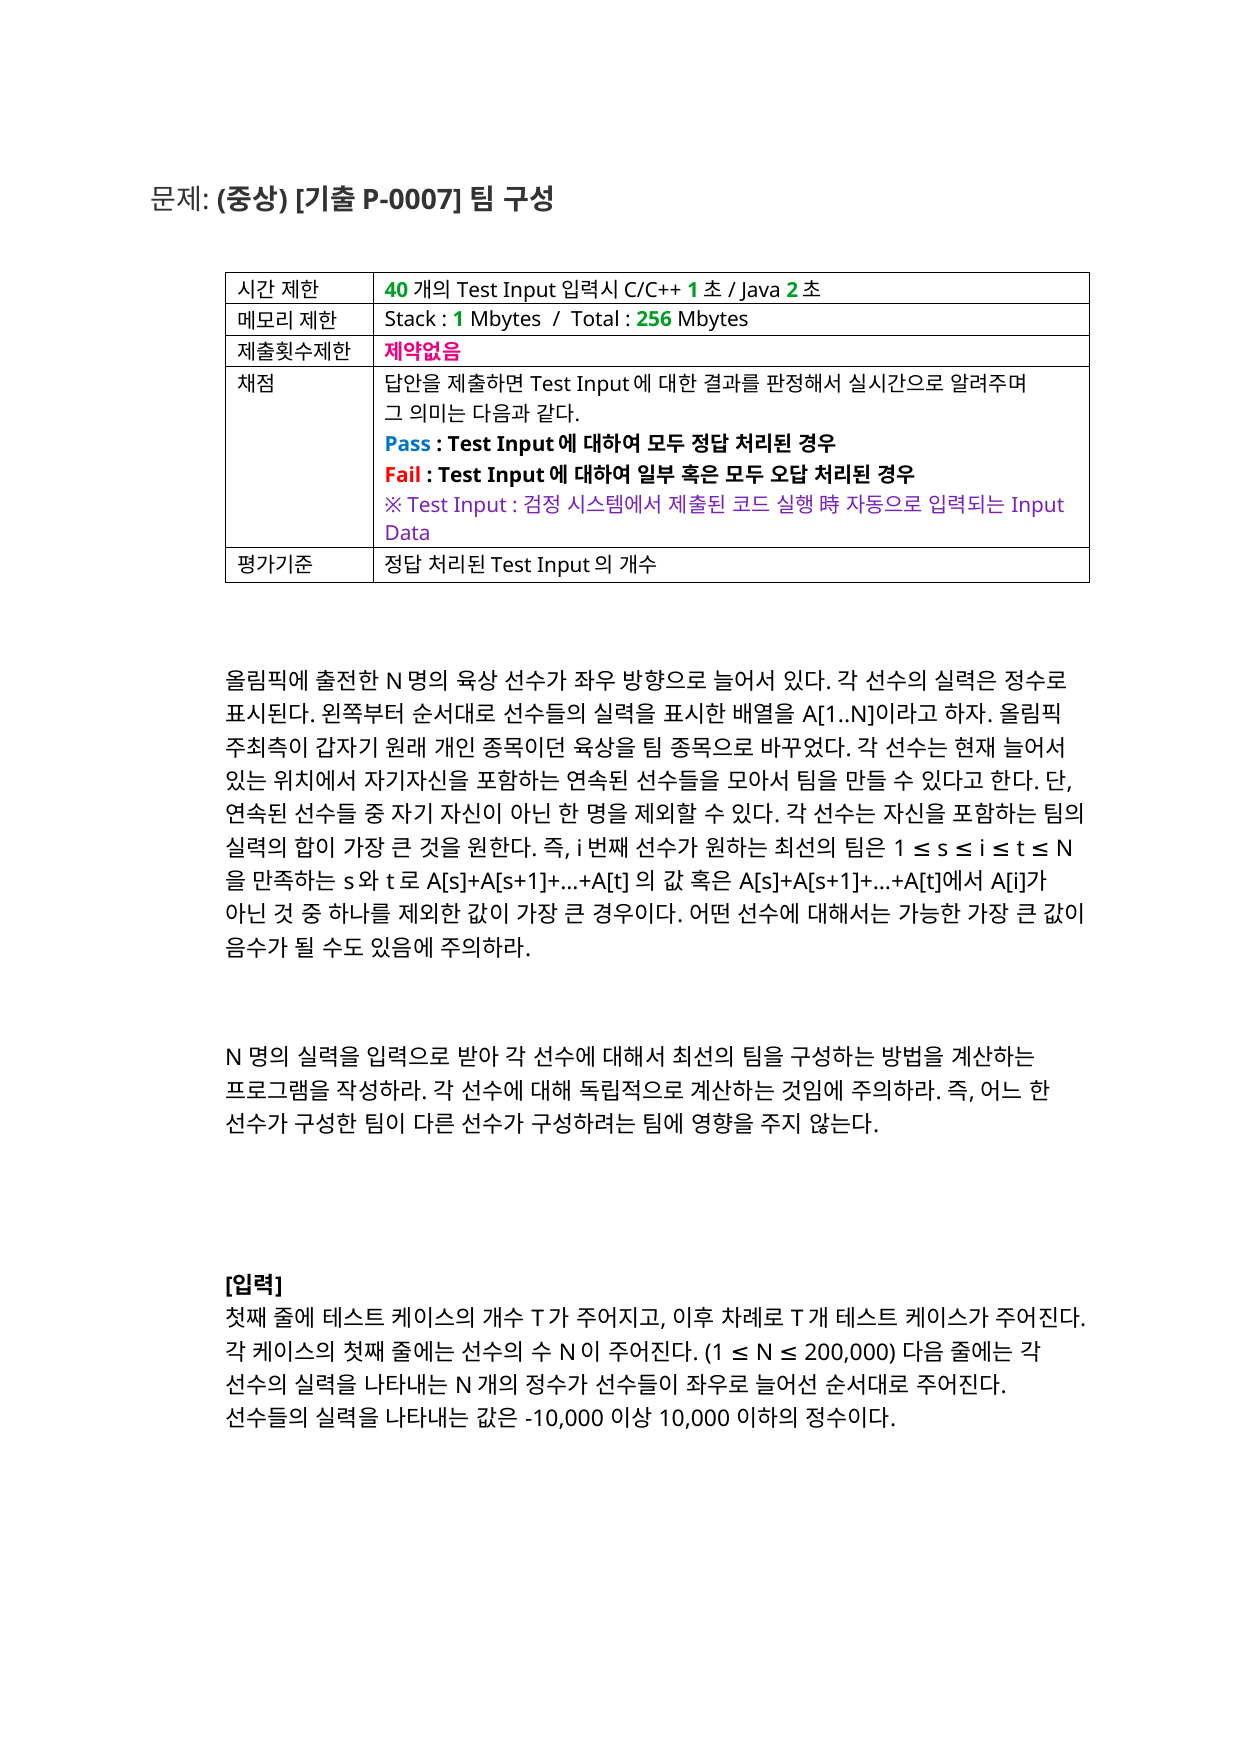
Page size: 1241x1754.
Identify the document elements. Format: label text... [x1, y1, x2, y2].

table_cell 정답 처리된 Test Input의 개수 [374, 548, 1089, 582]
table_cell 채점 [226, 367, 373, 547]
table_header 문제: (중상) [기출P-0007] 팀 구성 [150, 177, 1089, 218]
table_header 40 개의 Test Input 입력시 C/C++ 1초 / Java 2초 [374, 273, 1089, 303]
table_cell 제출횟수제한 [226, 336, 373, 366]
table_cell 메모리 제한 [226, 304, 373, 334]
table_cell 제약없음 [374, 336, 1089, 366]
text [입력] 첫째 줄에 테스트 케이스의 개수 T가 주어지고, 이후 차례로 T개 테스트 케이스가 주어진다. 각 케이스의 첫째 줄에는 선수의 수 N이 주어진다. (1 ≤ N ≤ 200,000) 다음 줄에는 각 선수의 실력을 나타내는 N개의 정수가 선수들이 좌우로 늘어선 순서대로 주어진다. 선수들의 실력을 나타내는 값은 -10,000 이상 10,000 이하의 정수이다. [225, 1267, 1090, 1433]
table_header 시간 제한 [226, 273, 373, 303]
text N 명의 실력을 입력으로 받아 각 선수에 대해서 최선의 팀을 구성하는 방법을 계산하는 프로그램을 작성하라. 각 선수에 대해 독립적으로 계산하는 것임에 주의하라. 즉, 어느 한 선수가 구성한 팀이 다른 선수가 구성하려는 팀에 영향을 주지 않는다. [225, 1039, 1090, 1139]
text 올림픽에 출전한 N명의 육상 선수가 좌우 방향으로 늘어서 있다. 각 선수의 실력은 정수로 표시된다. 왼쪽부터 순서대로 선수들의 실력을 표시한 배열을 A[1..N]이라고 하자. 올림픽 주최측이 갑자기 원래 개인 종목이던 육상을 팀 종목으로 바꾸었다. 각 선수는 현재 늘어서 있는 위치에서 자기자신을 포함하는 연속된 선수들을 모아서 팀을 만들 수 있다고 한다. 단, 연속된 선수들 중 자기 자신이 아닌 한 명을 제외할 수 있다. 각 선수는 자신을 포함하는 팀의 실력의 합이 가장 큰 것을 원한다. 즉, i번째 선수가 원하는 최선의 팀은 1 ≤ s ≤ i ≤ t ≤ N을 만족하는 s와 t로 A[s]+A[s+1]+…+A[t] 의 값 혹은 A[s]+A[s+1]+…+A[t]에서 A[i]가 아닌 것 중 하나를 제외한 값이 가장 큰 경우이다. 어떤 선수에 대해서는 가능한 가장 큰 값이 음수가 될 수도 있음에 주의하라. [225, 663, 1090, 963]
table_cell 답안을 제출하면 Test Input에 대한 결과를 판정해서 실시간으로 알려주며 그 의미는 다음과 같다. Pass : Test Input에 대하여 모두 정답 처리된 경우 Fail : Test Input에 대하여 일부 혹은 모두 오답 처리된 경우 ※ Test Input : 검정 시스템에서 제출된 코드 실행 時 자동으로 입력되는 Input Data [374, 367, 1089, 547]
table_cell Stack : 1 Mbytes / Total : 256 Mbytes [374, 304, 1089, 334]
table_cell 평가기준 [226, 548, 373, 582]
